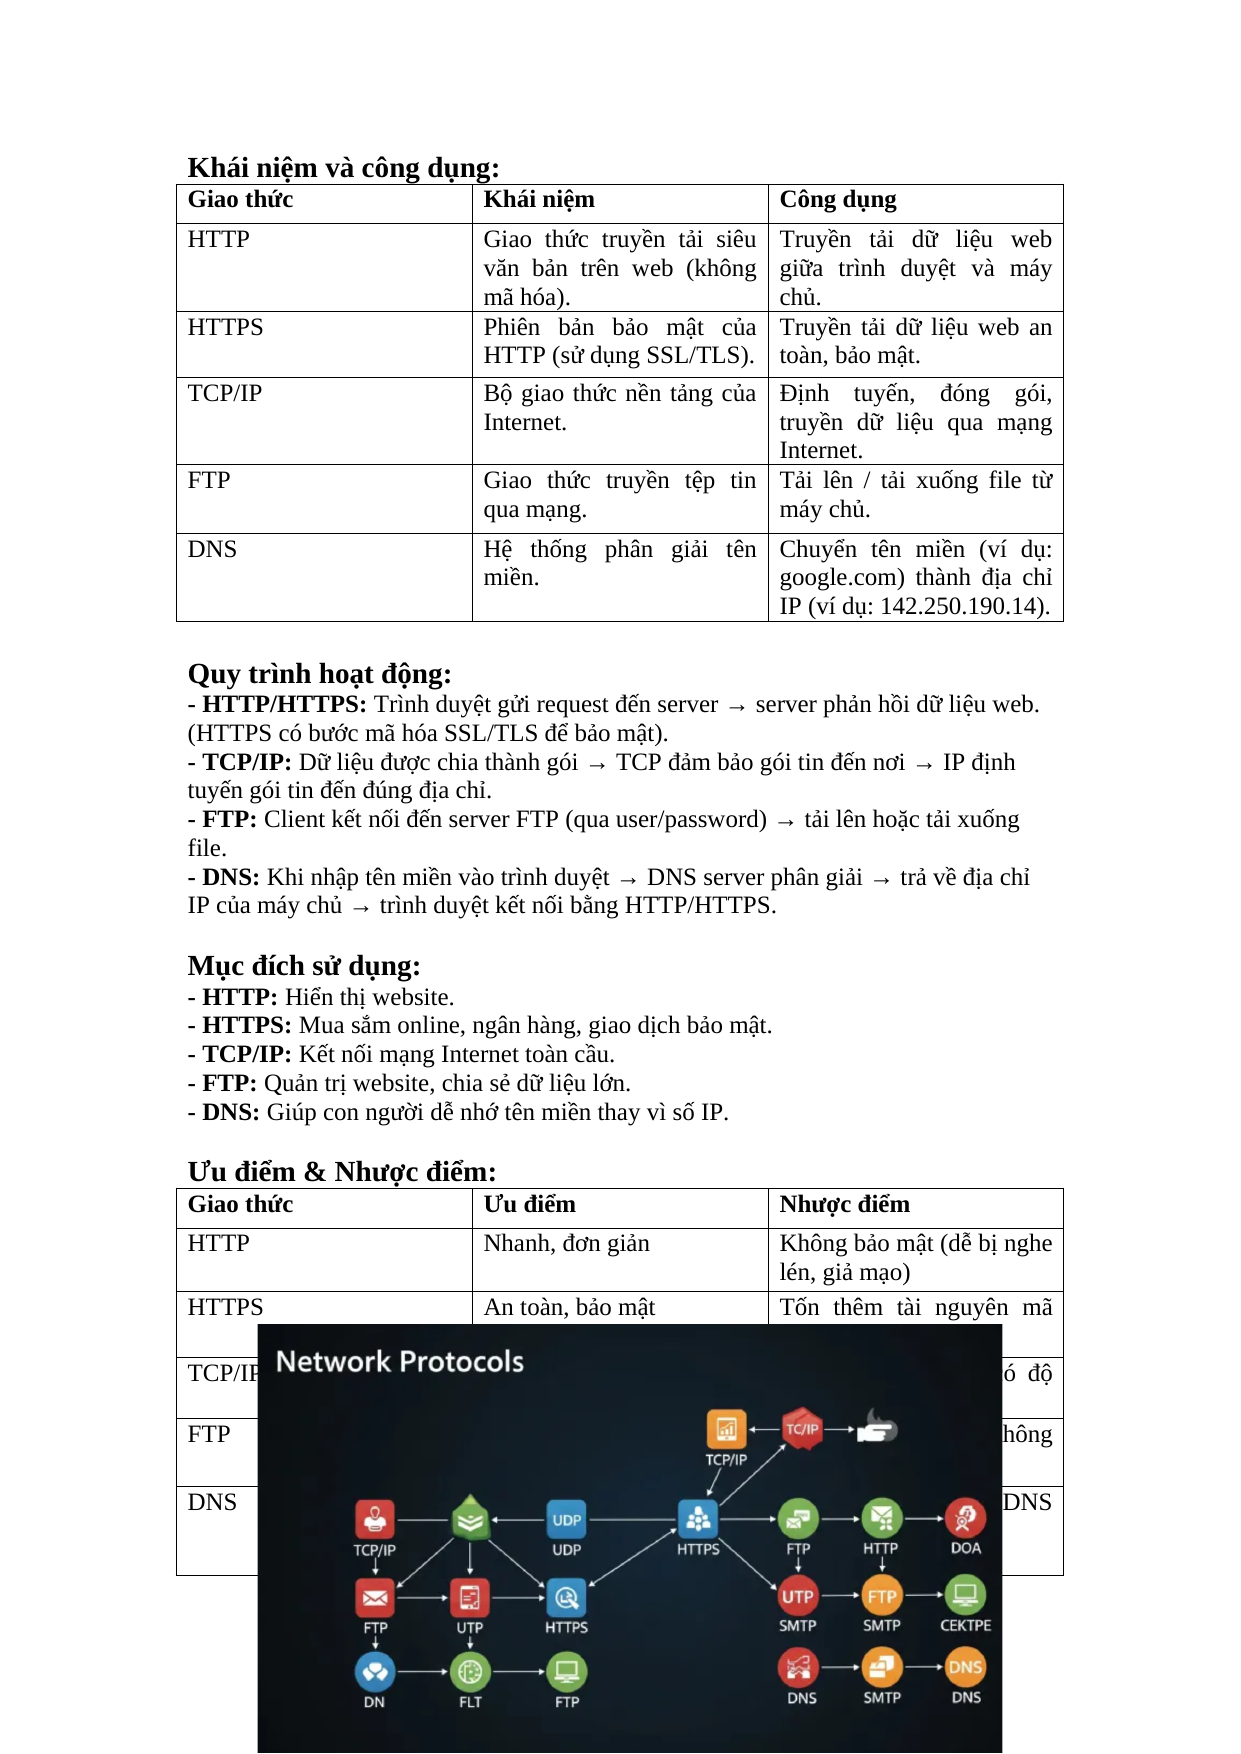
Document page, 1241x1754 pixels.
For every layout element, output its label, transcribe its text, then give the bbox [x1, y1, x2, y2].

table_cell HTTPS [177, 1292, 472, 1357]
table_cell FTP [177, 465, 472, 533]
table_cell Có thể bị tấn công (DNS spoofing) [1002, 1487, 1063, 1575]
picture [257, 1324, 1002, 1752]
table_cell Định tuyến, đóng gói, truyền dữ liệu qua mạng Internet. [769, 378, 1063, 464]
table_header Ưu điểm [473, 1189, 768, 1227]
text - HTTPS: Mua sắm online, ngân hàng, giao dịch bảo mật. [187, 1010, 1053, 1039]
table_cell DNS [177, 534, 472, 621]
table_header Khái niệm [473, 185, 768, 223]
text - TCP/IP: Dữ liệu được chia thành gói → TCP đảm bảo gói tin đến nơi → IP định tuyến gói tin đến đúng địa chỉ. [187, 747, 1053, 804]
text - TCP/IP: Kết nối mạng Internet toàn cầu. [187, 1039, 1053, 1068]
text - FTP: Quản trị website, chia sẻ dữ liệu lớn. [187, 1068, 1053, 1097]
text - FTP: Client kết nối đến server FTP (qua user/password) → tải lên hoặc tải xuống file. [187, 804, 1053, 862]
table_cell An toàn, bảo mật [473, 1292, 768, 1324]
table_cell Hệ thống phân giải tên miền. [473, 534, 768, 621]
table_header Giao thức [177, 1189, 472, 1227]
table_cell Phiên bản bảo mật của HTTP (sử dụng SSL/TLS). [473, 312, 768, 377]
table_cell Nhanh, đơn giản [473, 1229, 768, 1291]
text Mục đích sử dụng: [187, 948, 1053, 982]
text - DNS: Khi nhập tên miền vào trình duyệt → DNS server phân giải → trả về địa chỉ IP của máy chủ → trình duyệt kết nối bằng HTTP/HTTPS. [187, 862, 1053, 919]
table_cell HTTP [177, 224, 472, 311]
table_cell FTP [177, 1419, 257, 1486]
text - DNS: Giúp con người dễ nhớ tên miền thay vì số IP. [187, 1097, 1053, 1125]
table_cell TCP/IP [177, 1358, 257, 1418]
table_cell Không bảo mật nếu không dùng FTPS/SFTP [1002, 1419, 1063, 1486]
table_cell Tải lên / tải xuống file từ máy chủ. [769, 465, 1063, 533]
table_cell Giao thức truyền tải siêu văn bản trên web (không mã hóa). [473, 224, 768, 311]
table_cell Bộ giao thức nền tảng của Internet. [473, 378, 768, 464]
table_cell Giao thức truyền tệp tin qua mạng. [473, 465, 768, 533]
table_header Giao thức [177, 185, 472, 223]
table_cell Tốn thêm tài nguyên mã hóa, chậm hơn HTTP [769, 1292, 1063, 1357]
table_cell HTTPS [177, 312, 472, 377]
text - HTTP/HTTPS: Trình duyệt gửi request đến server → server phản hồi dữ liệu web. (HTTPS có bước mã hóa SSL/TLS để bảo mật). [187, 689, 1053, 747]
text Khái niệm và công dụng: [187, 150, 1053, 183]
text - HTTP: Hiển thị website. [187, 982, 1053, 1010]
table_header Công dụng [769, 185, 1063, 223]
table_cell Chuyển tên miền (ví dụ: google.com) thành địa chỉ IP (ví dụ: 142.250.190.14). [769, 534, 1063, 621]
table_cell TCP/IP [177, 378, 472, 464]
table_cell Không bảo mật (dễ bị nghe lén, giả mạo) [769, 1229, 1063, 1291]
text Ưu điểm & Nhược điểm: [187, 1154, 1053, 1188]
table_cell DNS [177, 1487, 257, 1575]
table_cell Cấu trúc phức tạp, có độ trễ khi truyền xa [1002, 1358, 1063, 1418]
text Quy trình hoạt động: [187, 656, 1053, 689]
table_cell Truyền tải dữ liệu web an toàn, bảo mật. [769, 312, 1063, 377]
table_header Nhược điểm [769, 1189, 1063, 1227]
table_cell Truyền tải dữ liệu web giữa trình duyệt và máy chủ. [769, 224, 1063, 311]
table_cell HTTP [177, 1229, 472, 1291]
